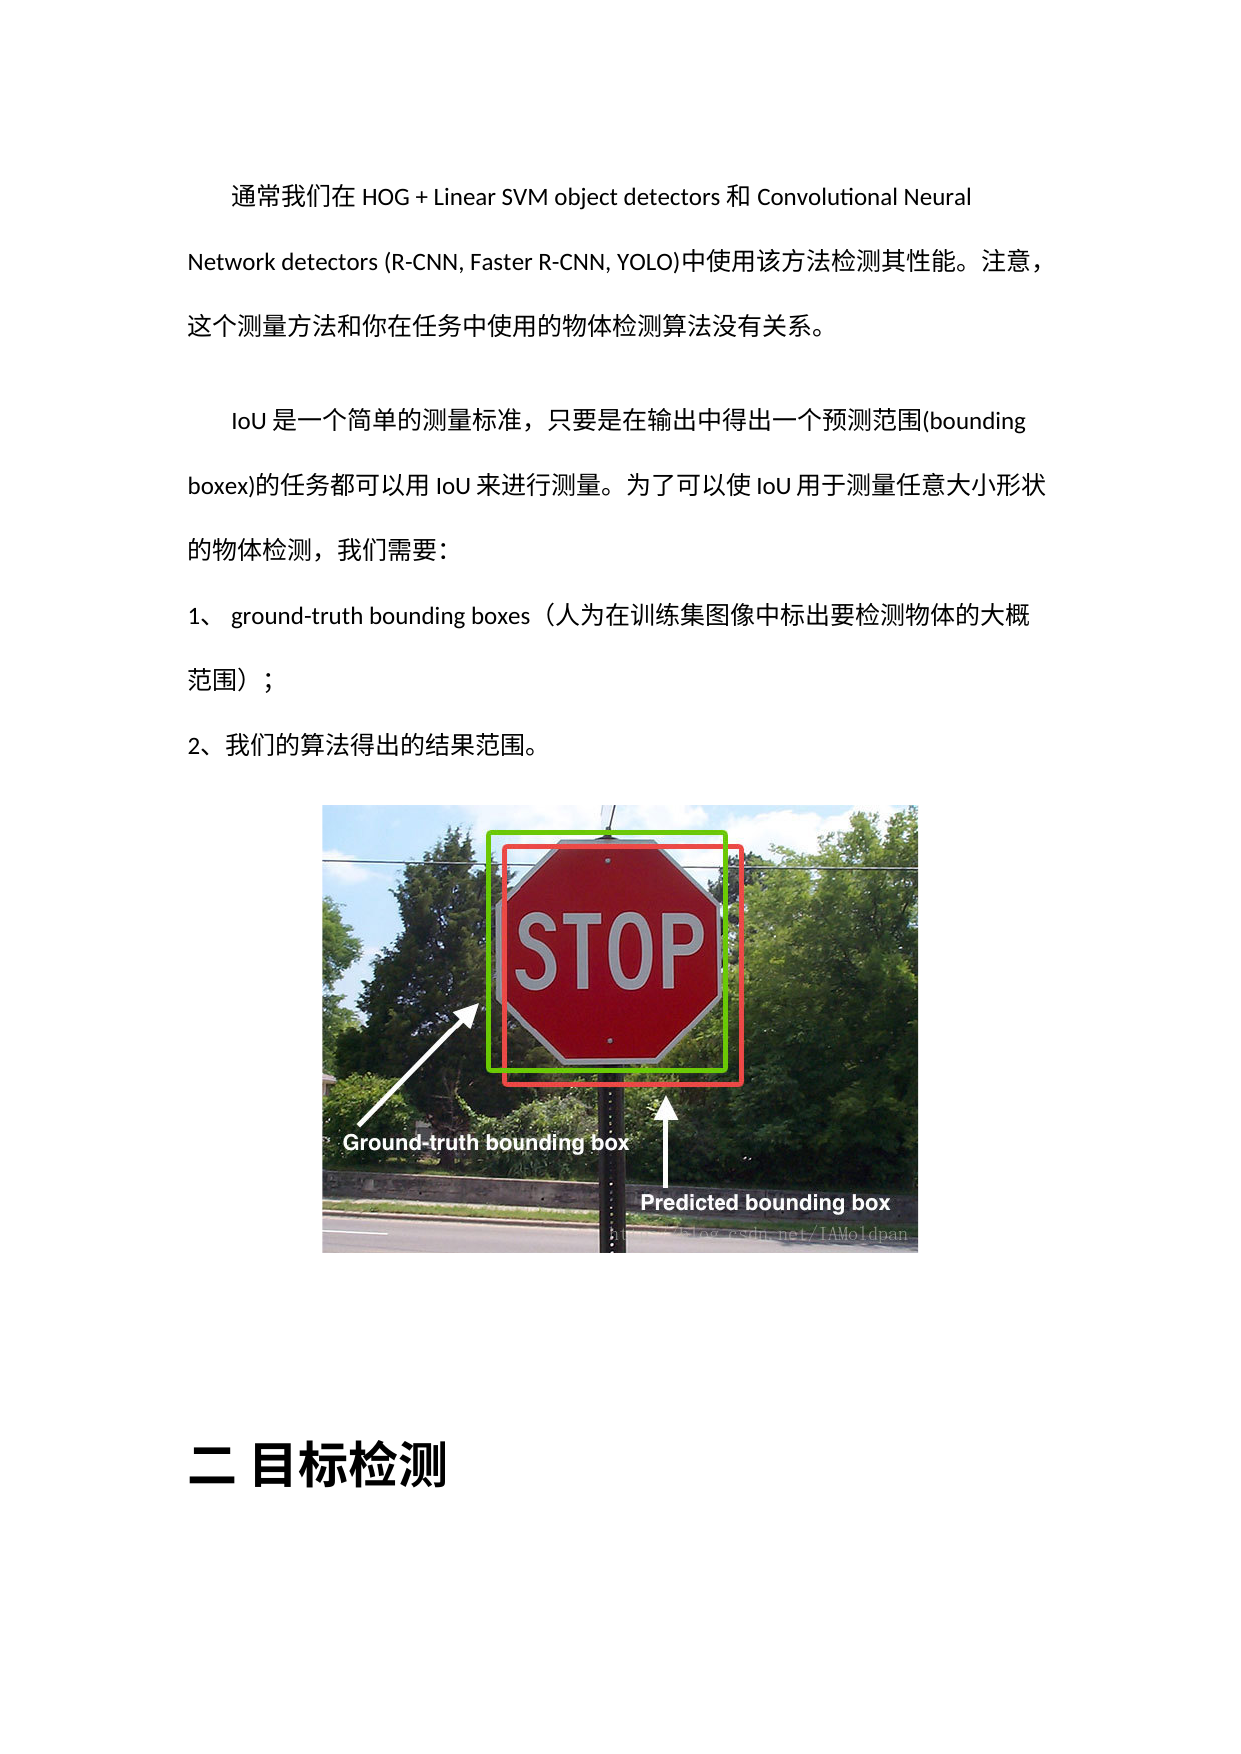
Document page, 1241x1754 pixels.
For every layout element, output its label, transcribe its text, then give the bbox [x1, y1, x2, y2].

text IoU是一个简单的测量标准，只要是在输出中得出一个预测范围(bounding boxex)的任务都可以用IoU来进行测量。为了可以使IoU用于测量任意大小形状的物体检测，我们需要： 1、 ground-truth bounding boxes（人为在训练集图像中标出要检测物体的大概范围）； 2、我们的算法得出的结果范围。 [187, 386, 1053, 776]
subtitle 二 目标检测 [187, 1413, 1053, 1510]
picture [322, 805, 919, 1253]
text 通常我们在 HOG + Linear SVM object detectors 和 Convolutional Neural Network detectors (R-CNN, Faster R-CNN, YOLO)中使用该方法检测其性能。注意，这个测量方法和你在任务中使用的物体检测算法没有关系。 [187, 162, 1053, 357]
